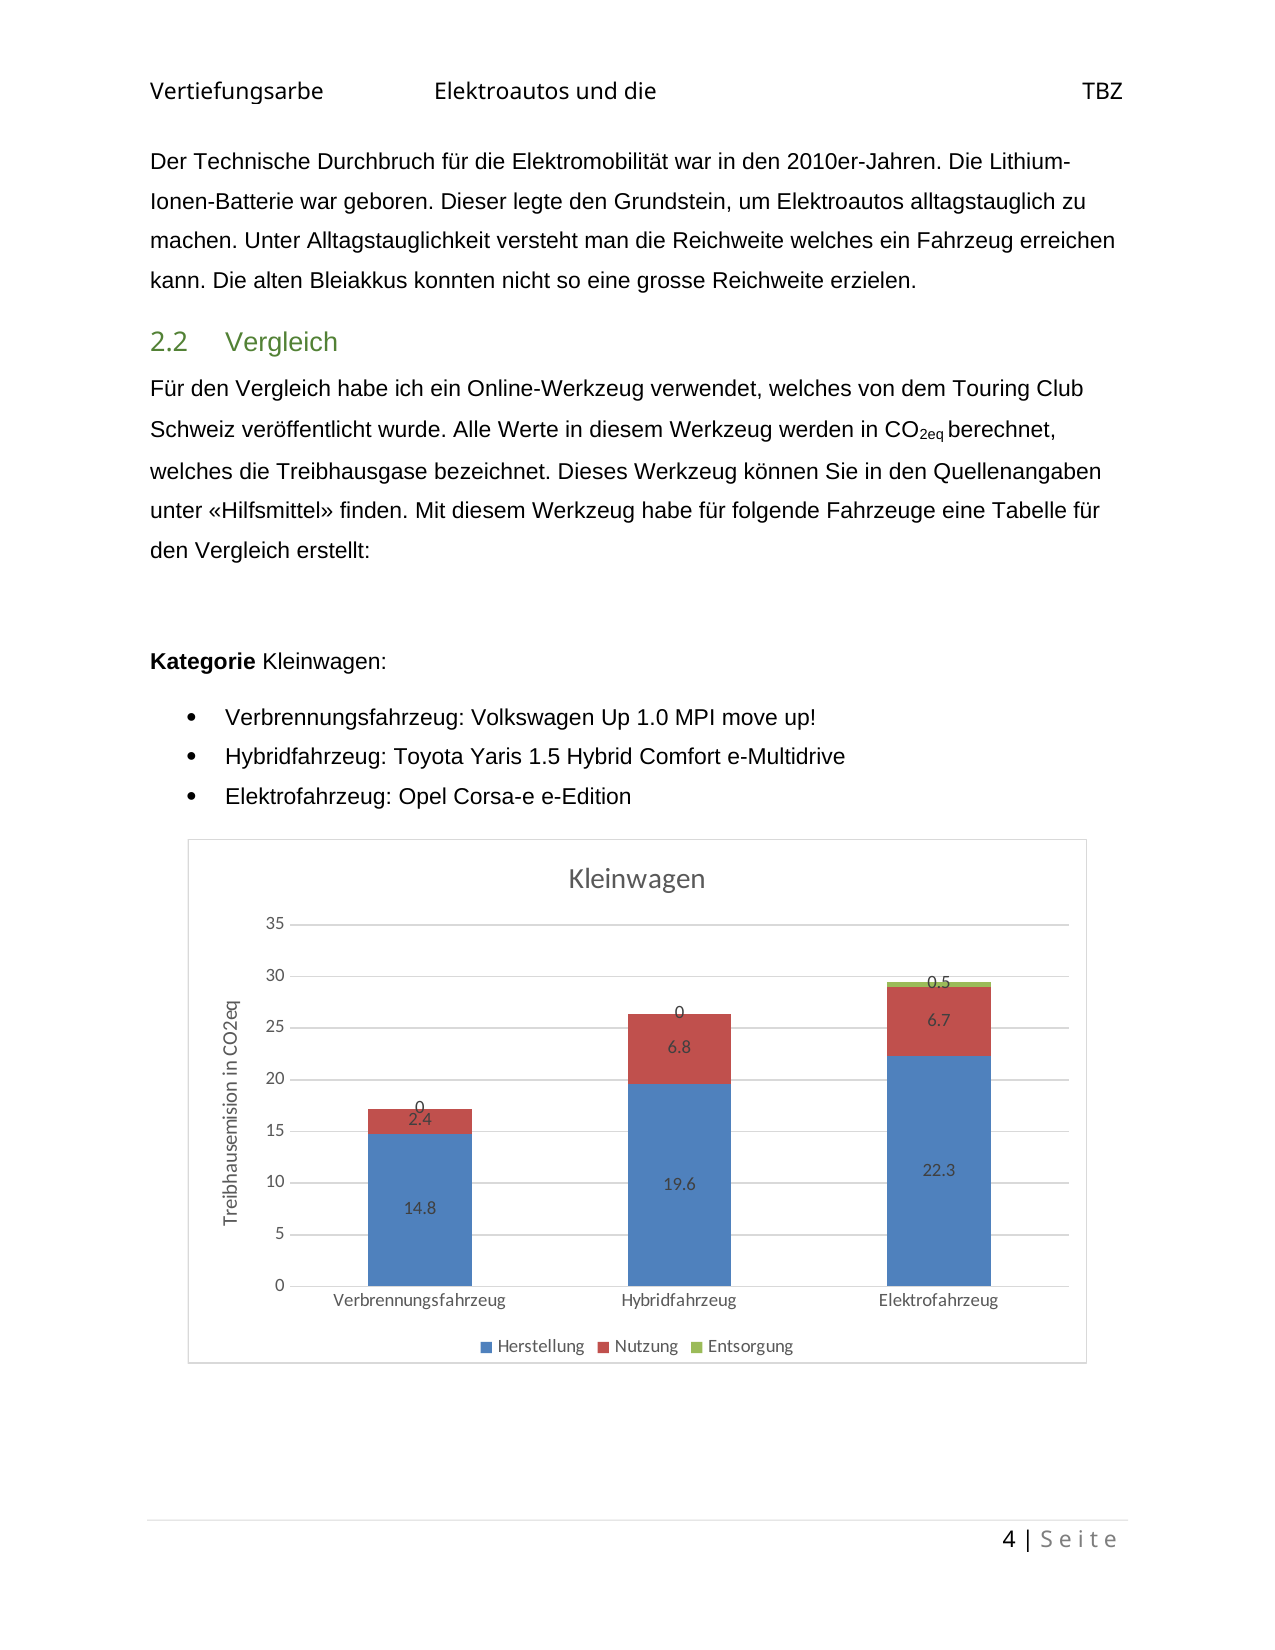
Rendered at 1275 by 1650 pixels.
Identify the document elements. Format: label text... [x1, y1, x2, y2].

text Kategorie Kleinwagen: [150, 648, 1185, 674]
list Elektrofahrzeug: Opel Corsa-e e-Edition [187, 783, 1185, 809]
list Verbrennungsfahrzeug: Volkswagen Up 1.0 MPI move up! [187, 704, 1185, 730]
list Hybridfahrzeug: Toyota Yaris 1.5 Hybrid Comfort e-Multidrive [187, 743, 1185, 769]
text Der Technische Durchbruch für die Elektromobilität war in den 2010er-Jahren. Die Lithium- Ionen-Batterie war geboren. Dieser legte den Grundstein, um Elektroautos alltagstauglich zu machen. Unter Alltagstauglichkeit versteht man die Reichweite welches ein Fahrzeug erreichen kann. Die alten Bleiakkus konnten nicht so eine grosse Reichweite erzielen. [150, 148, 1116, 293]
text Für den Vergleich habe ich ein Online-Werkzeug verwendet, welches von dem Touring Club Schweiz veröffentlicht wurde. Alle Werte in diesem Werkzeug werden in CO2eq berechnet, welches die Treibhausgase bezeichnet. Dieses Werkzeug können Sie in den Quellenangaben unter «Hilfsmittel» finden. Mit diesem Werkzeug habe für folgende Fahrzeuge eine Tabelle für den Vergleich erstellt: [150, 375, 1104, 563]
subtitle Vergleich [150, 323, 1185, 360]
